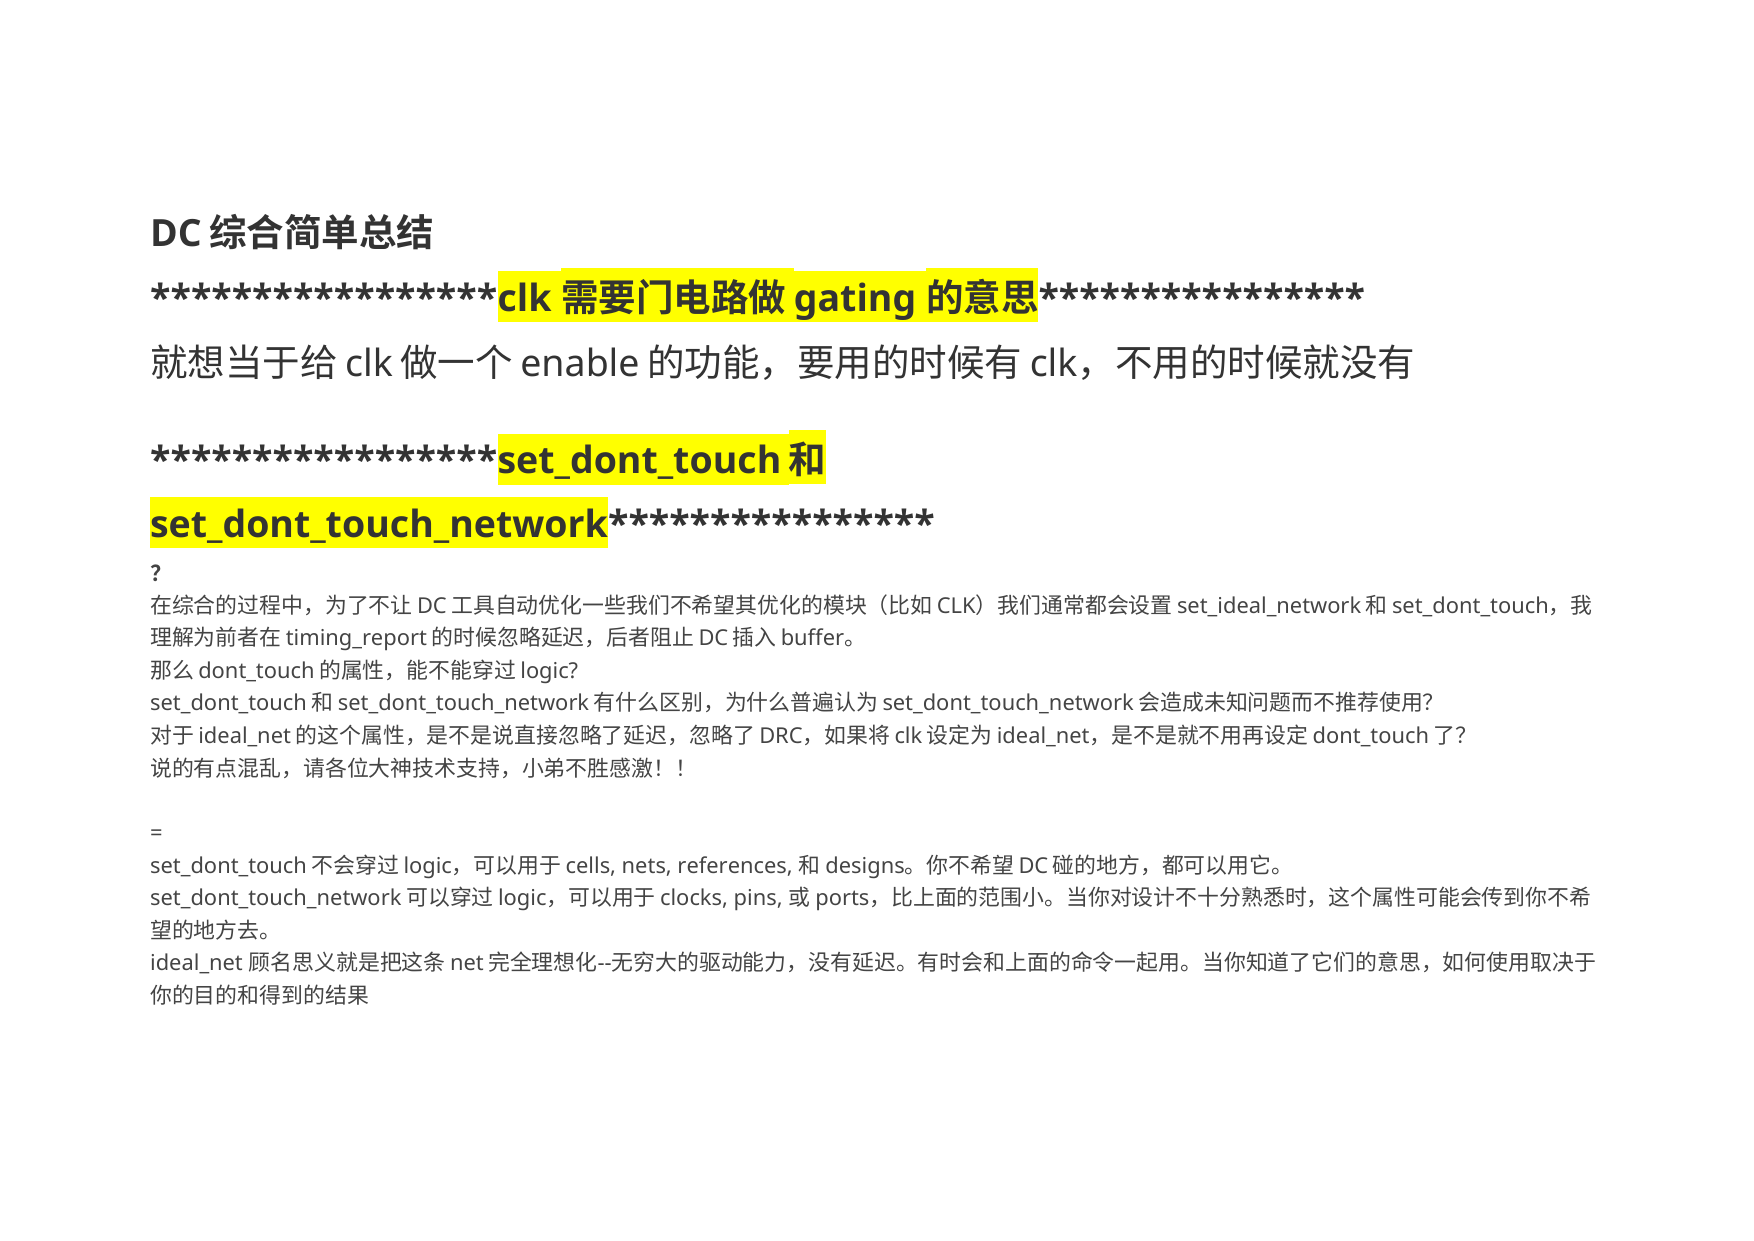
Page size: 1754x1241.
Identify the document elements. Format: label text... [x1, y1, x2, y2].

text DC综合简单总结 [150, 198, 1604, 263]
text 就想当于给clk做一个enable的功能，要用的时候有clk，不用的时候就没有 [150, 328, 1604, 393]
text *****************clk 需要门电路做gating 的意思**************** [150, 263, 1604, 328]
text = set_dont_touch不会穿过logic，可以用于cells, nets, references, 和 designs。你不希望DC碰的地方，都可以用它。 set_dont_touch_network可以穿过logic，可以用于clocks, pins, 或 ports，比上面的范围小。当你对设计不十分熟悉时，这个属性可能会传到你不希望的地方去。 ideal_net 顾名思义就是把这条net完全理想化--无穷大的驱动能力，没有延迟。有时会和上面的命令一起用。当你知道了它们的意思，如何使用取决于你的目的和得到的结果 [150, 783, 1604, 1010]
text *****************set_dont_touch和set_dont_touch_network**************** [150, 425, 1604, 555]
text ？ 在综合的过程中，为了不让DC工具自动优化一些我们不希望其优化的模块（比如CLK）我们通常都会设置set_ideal_network和set_dont_touch，我理解为前者在timing_report的时候忽略延迟，后者阻止DC插入buffer。 那么dont_touch的属性，能不能穿过logic? set_dont_touch和set_dont_touch_network有什么区别，为什么普遍认为set_dont_touch_network会造成未知问题而不推荐使用？ 对于ideal_net的这个属性，是不是说直接忽略了延迟，忽略了DRC，如果将clk设定为ideal_net，是不是就不用再设定dont_touch了？ 说的有点混乱，请各位大神技术支持，小弟不胜感激！！ [150, 555, 1604, 783]
